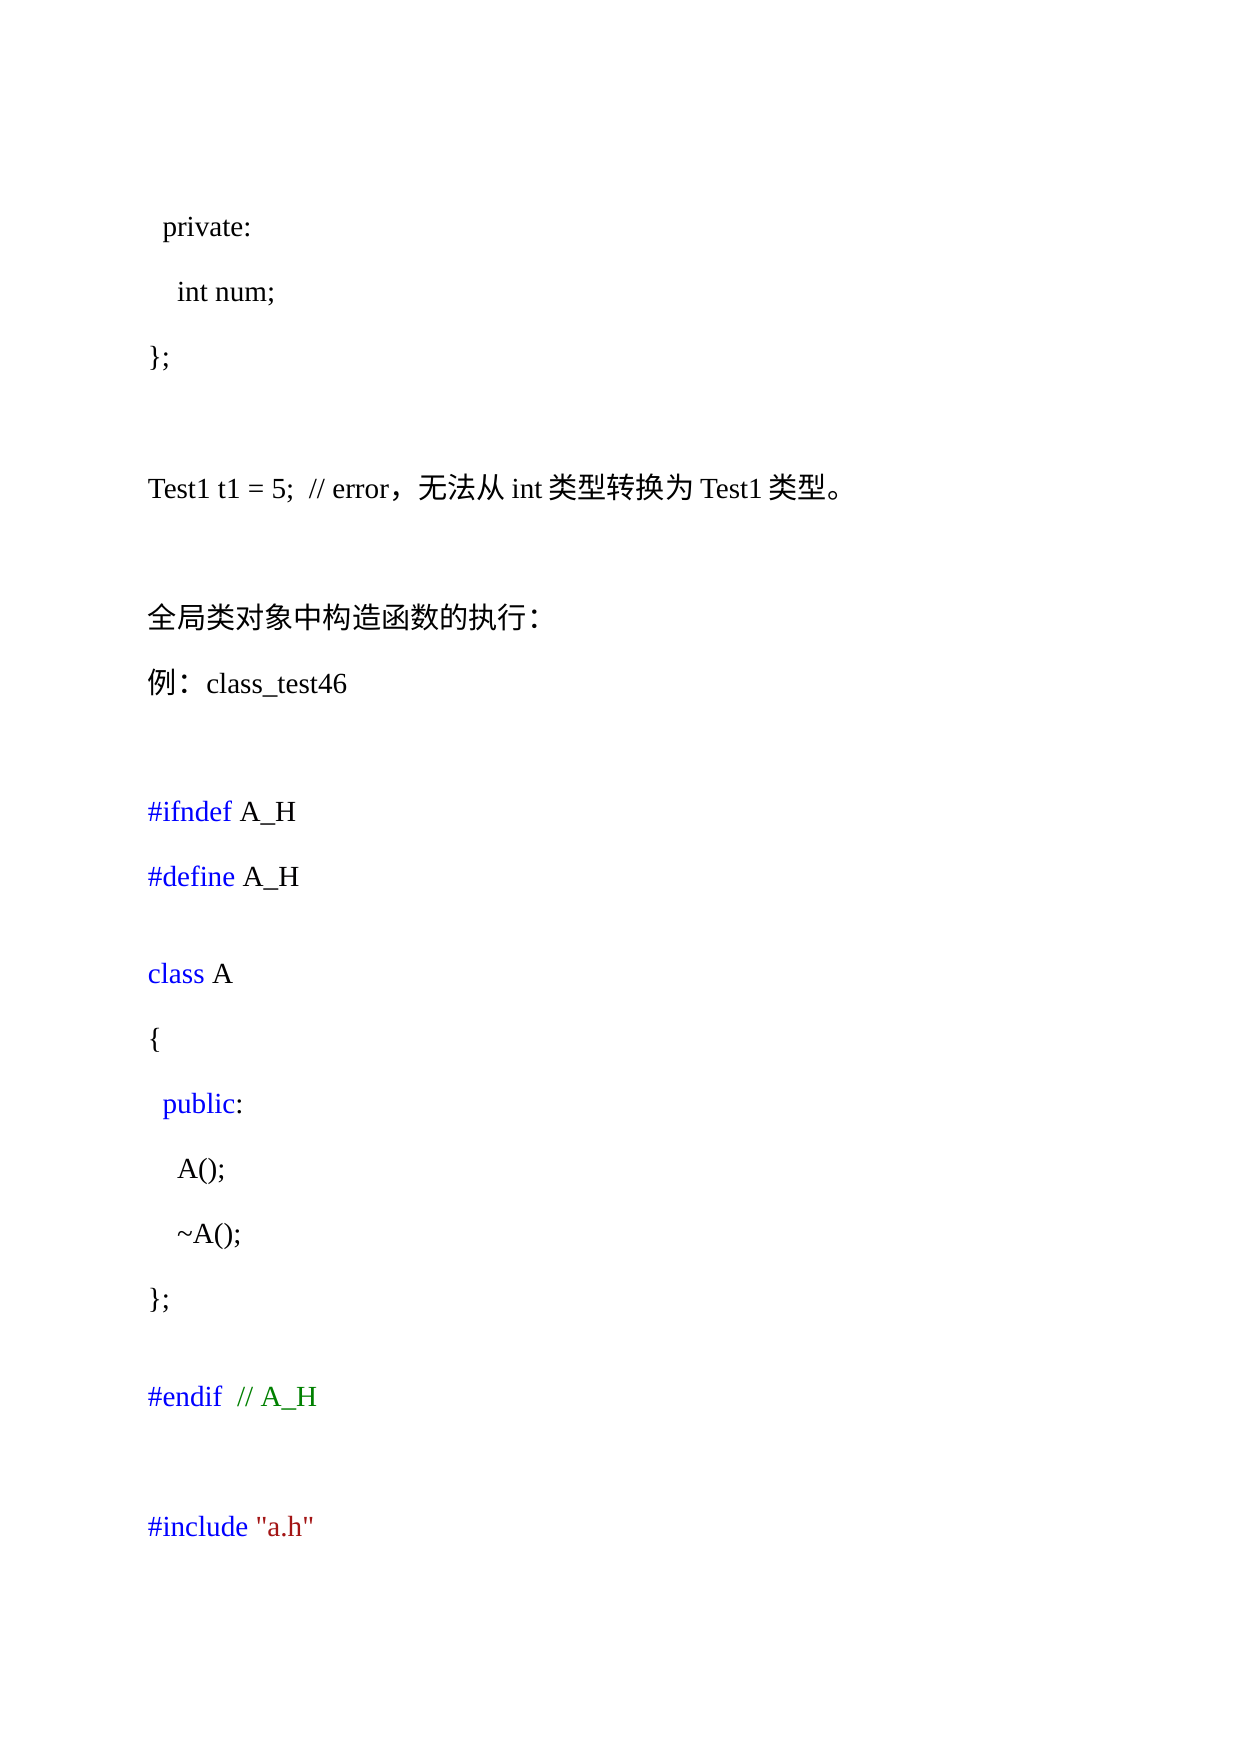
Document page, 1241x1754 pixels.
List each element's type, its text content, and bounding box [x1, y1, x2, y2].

text 全局类对象中构造函数的执行： [148, 583, 1092, 648]
text public: [148, 1070, 1092, 1135]
text class A [148, 940, 1092, 1005]
text #endif // A_H [148, 1363, 1092, 1428]
text int num; [148, 258, 1092, 323]
text Test1 t1 = 5; // error，无法从int类型转换为Test1类型。 [148, 453, 1092, 518]
text ~A(); [148, 1200, 1092, 1265]
text }; [148, 1265, 1092, 1330]
text A(); [148, 1135, 1092, 1200]
text #define A_H [148, 843, 1092, 908]
text private: [148, 193, 1092, 258]
text 例：class_test46 [148, 648, 1092, 713]
text }; [148, 323, 1092, 388]
text #include "a.h" [148, 1493, 1092, 1558]
text { [148, 1005, 1092, 1070]
text #ifndef A_H [148, 778, 1092, 843]
